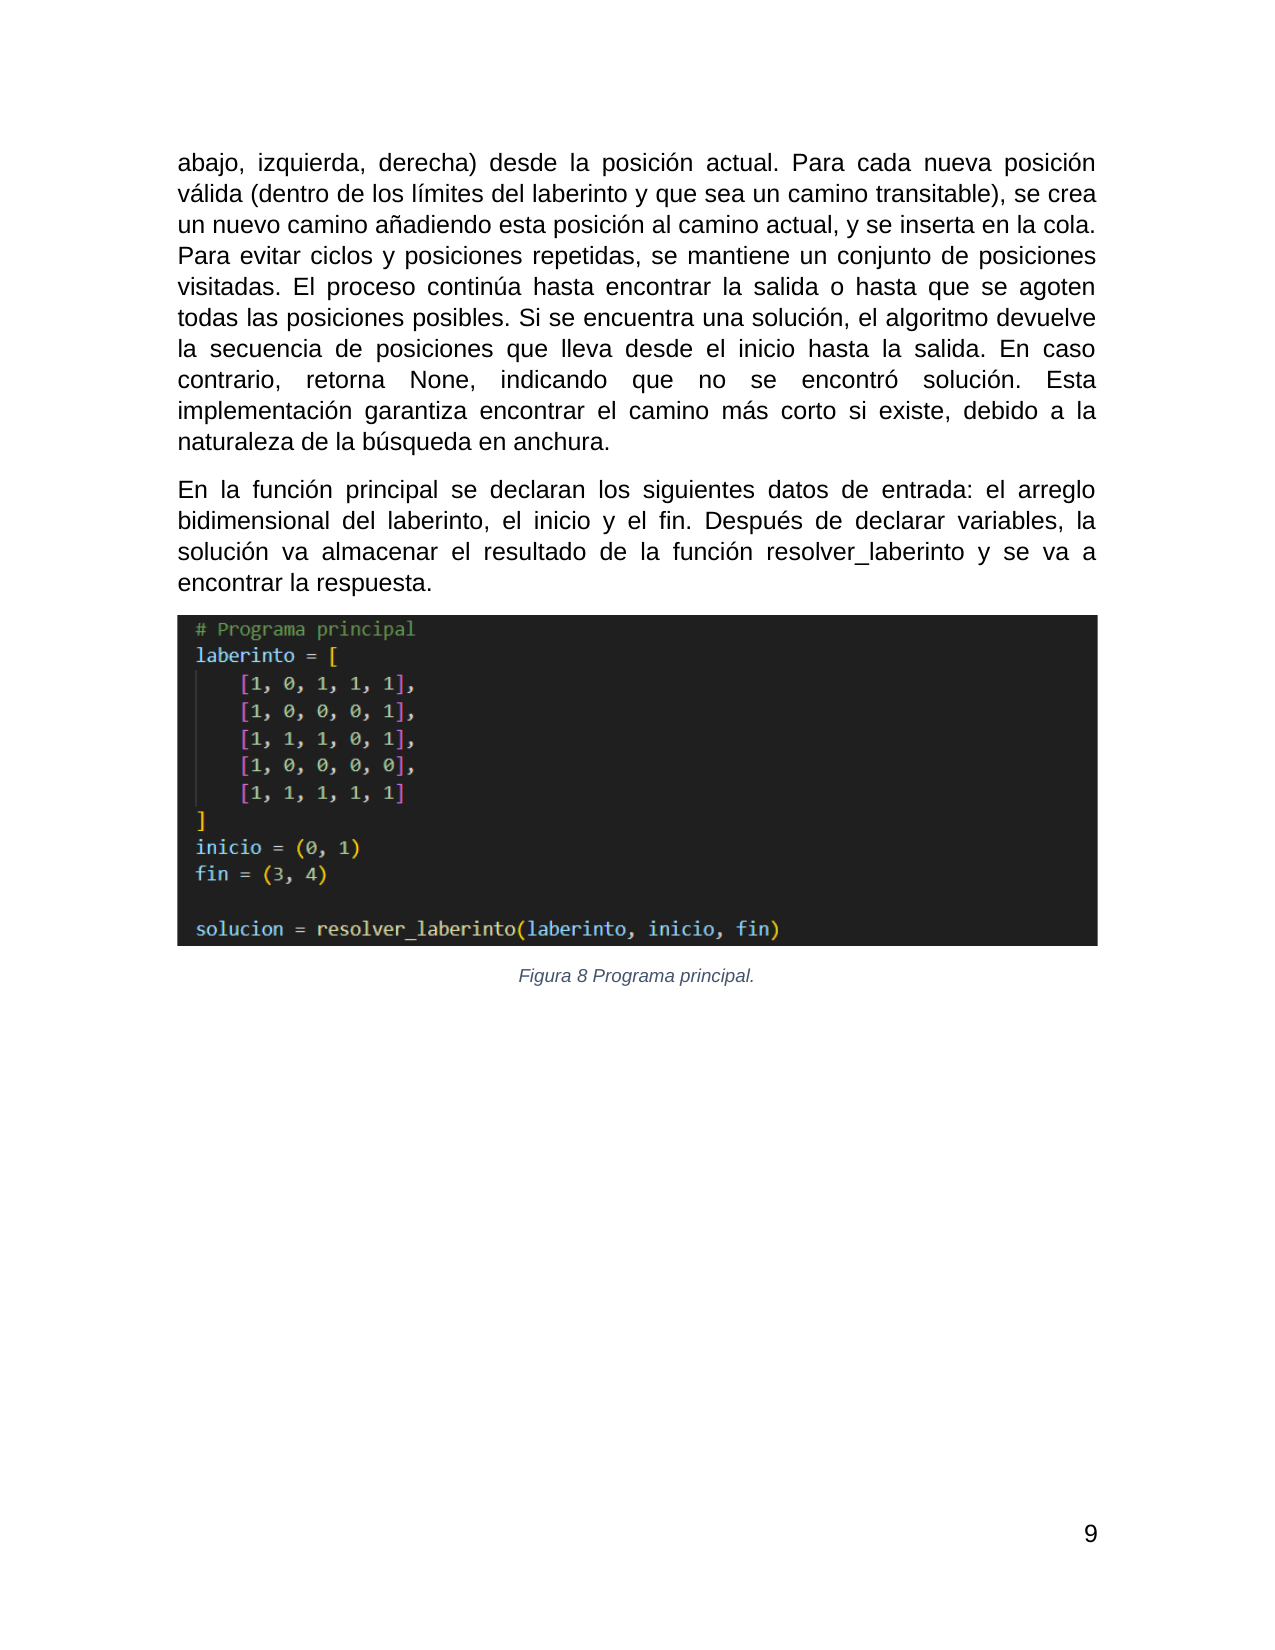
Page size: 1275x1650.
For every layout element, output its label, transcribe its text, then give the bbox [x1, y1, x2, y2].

picture [177, 615, 1098, 946]
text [177, 148, 1098, 456]
text En la función principal se declaran los siguientes datos de entrada: el arreglo bidimensional del laberinto, el inicio y el fin. Después de declarar variables, la solución va almacenar el resultado de la función resolver_laberinto y se va a encontrar la respuesta. [177, 475, 1098, 597]
